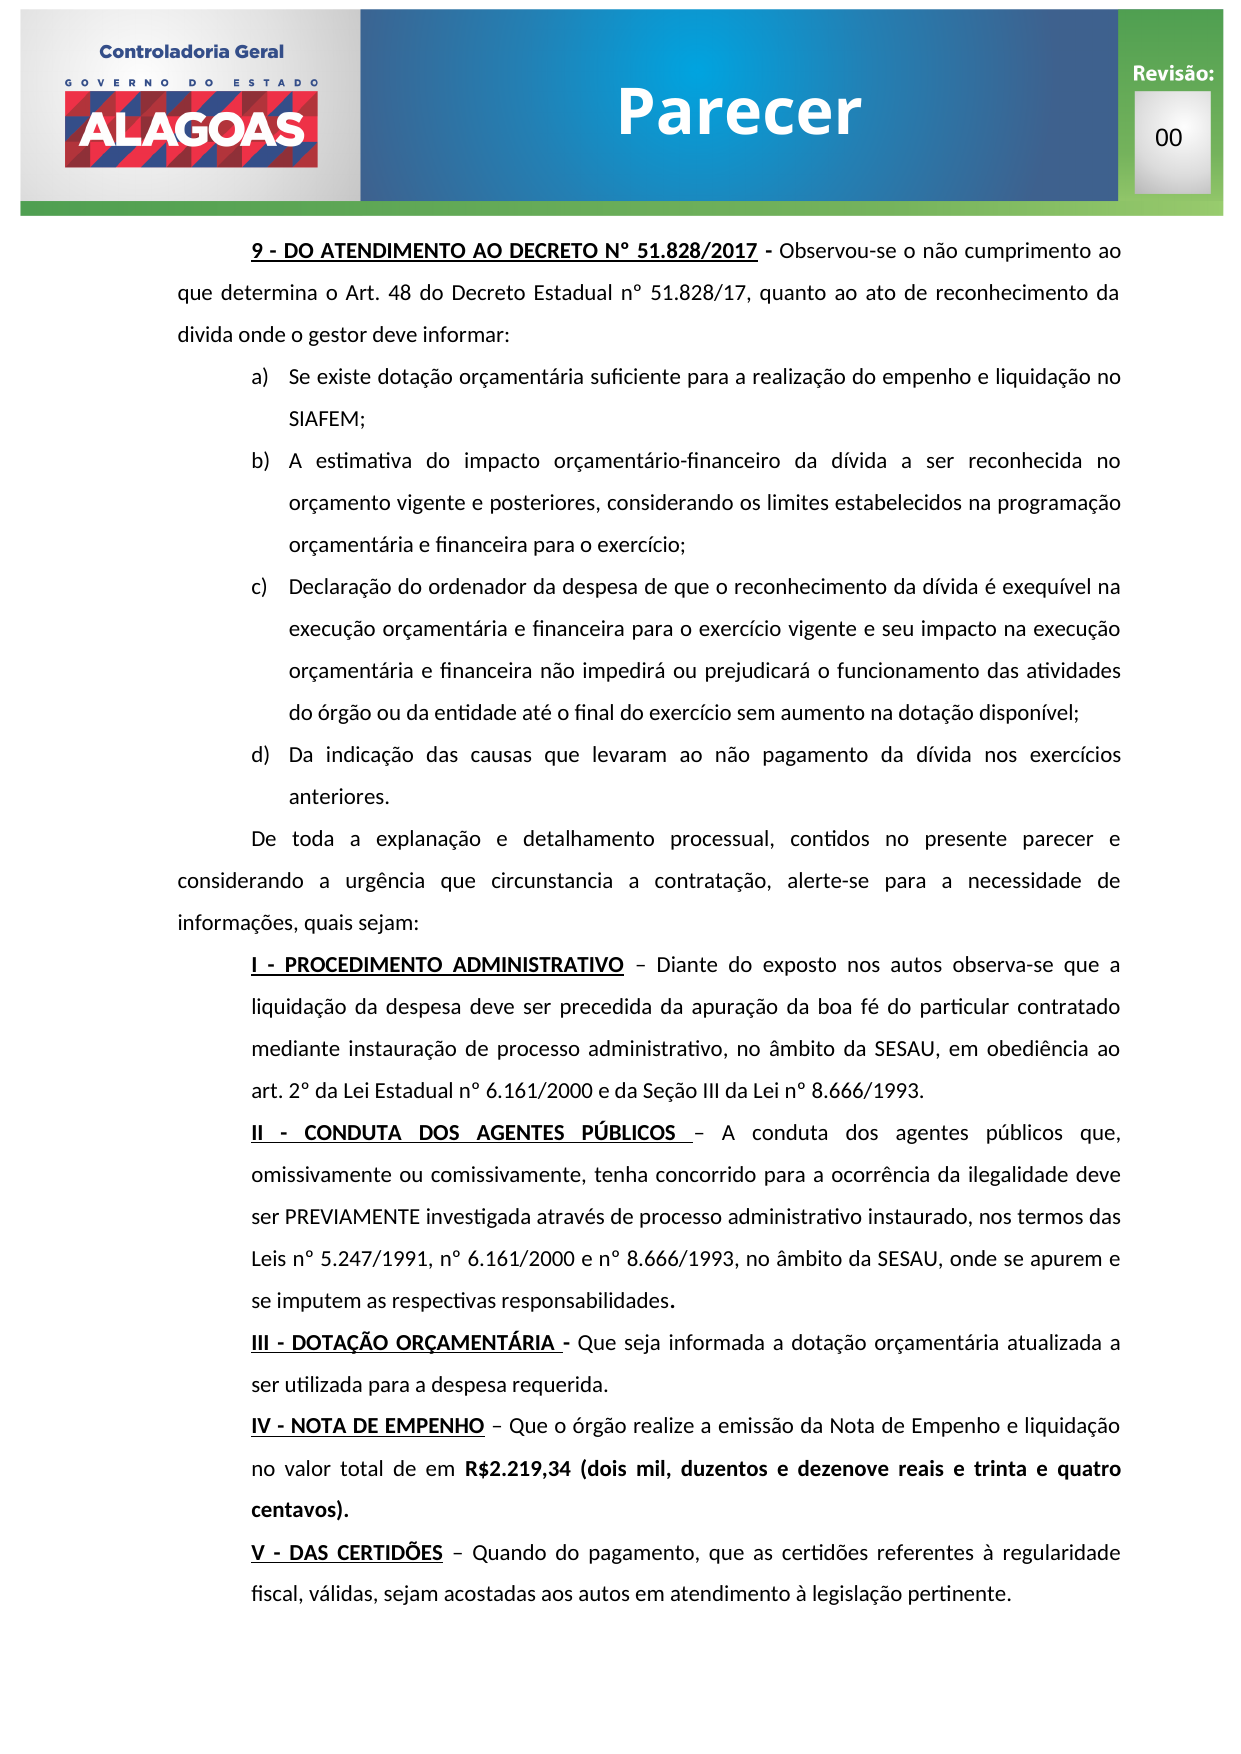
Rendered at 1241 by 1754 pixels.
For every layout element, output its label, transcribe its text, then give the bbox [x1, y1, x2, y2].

list Da indicação das causas que levaram ao não pagamento da dívida nos exercícios anteriores. [251, 740, 1122, 810]
text De toda a explanação e detalhamento processual, contidos no presente parecer e considerando a urgência que circunstancia a contratação, alerte-se para a necessidade de informações, quais sejam: [177, 824, 1122, 936]
text II - CONDUTA DOS AGENTES PÚBLICOS – A conduta dos agentes públicos que, omissivamente ou comissivamente, tenha concorrido para a ocorrência da ilegalidade deve ser PREVIAMENTE investigada através de processo administrativo instaurado, nos termos das Leis nº 5.247/1991, nº 6.161/2000 e nº 8.666/1993, no âmbito da SESAU, onde se apurem e se imputem as respectivas responsabilidades. [251, 1118, 1122, 1314]
list Declaração do ordenador da despesa de que o reconhecimento da dívida é exequível na execução orçamentária e financeira para o exercício vigente e seu impacto na execução orçamentária e financeira não impedirá ou prejudicará o funcionamento das atividades do órgão ou da entidade até o final do exercício sem aumento na dotação disponível; [251, 572, 1122, 726]
text 9 - DO ATENDIMENTO AO DECRETO Nº 51.828/2017 - Observou-se o não cumprimento ao que determina o Art. 48 do Decreto Estadual nº 51.828/17, quanto ao ato de reconhecimento da divida onde o gestor deve informar: [177, 236, 1122, 348]
list Se existe dotação orçamentária suficiente para a realização do empenho e liquidação no SIAFEM; [251, 362, 1122, 432]
text V - DAS CERTIDÕES – Quando do pagamento, que as certidões referentes à regularidade fiscal, válidas, sejam acostadas aos autos em atendimento à legislação pertinente. [251, 1538, 1122, 1608]
text IV - NOTA DE EMPENHO – Que o órgão realize a emissão da Nota de Empenho e liquidação no valor total de em R$2.219,34 (dois mil, duzentos e dezenove reais e trinta e quatro centavos). [251, 1412, 1122, 1524]
text III - DOTAÇÃO ORÇAMENTÁRIA - Que seja informada a dotação orçamentária atualizada a ser utilizada para a despesa requerida. [251, 1328, 1122, 1398]
list A estimativa do impacto orçamentário-financeiro da dívida a ser reconhecida no orçamento vigente e posteriores, considerando os limites estabelecidos na programação orçamentária e financeira para o exercício; [251, 446, 1122, 558]
picture [20, 9, 1224, 216]
text I - PROCEDIMENTO ADMINISTRATIVO – Diante do exposto nos autos observa-se que a liquidação da despesa deve ser precedida da apuração da boa fé do particular contratado mediante instauração de processo administrativo, no âmbito da SESAU, em obediência ao art. 2º da Lei Estadual nº 6.161/2000 e da Seção III da Lei nº 8.666/1993. [251, 950, 1122, 1104]
